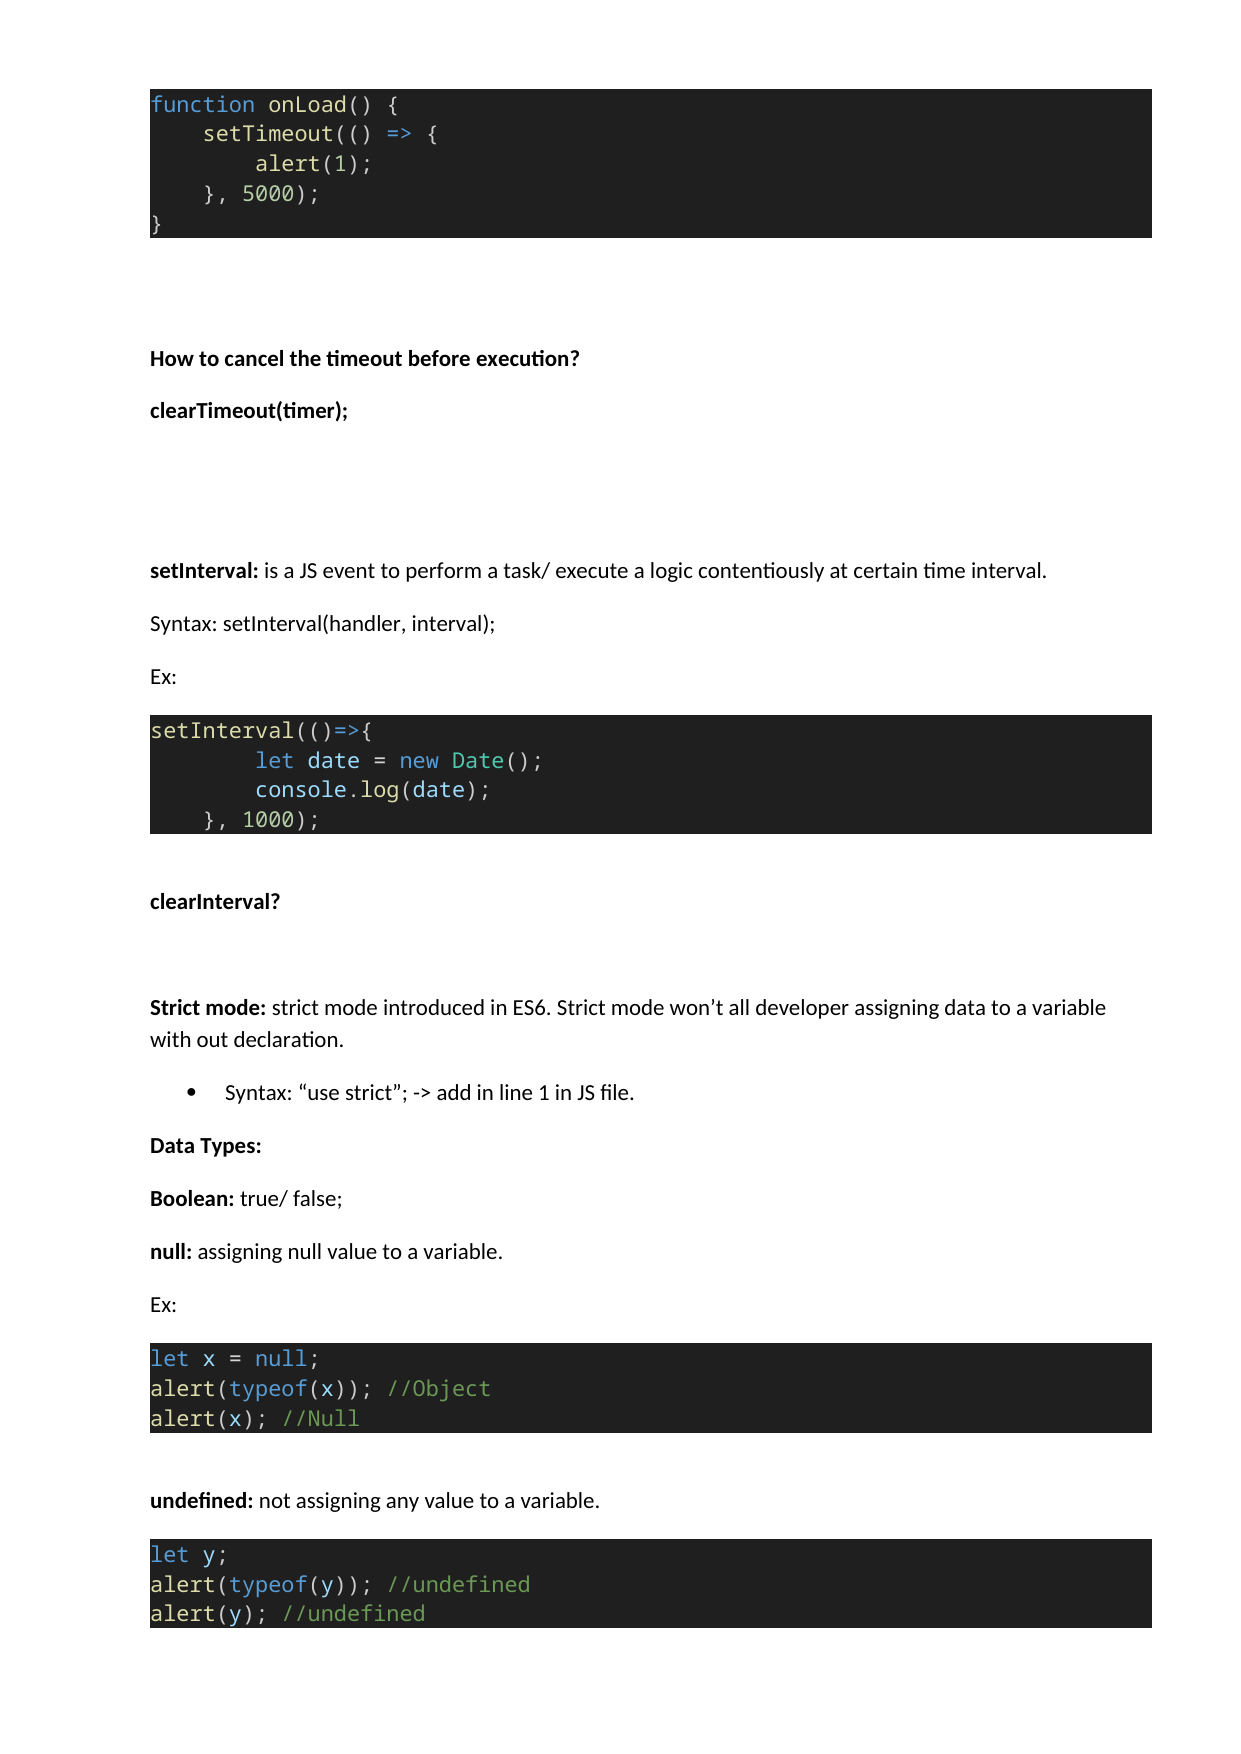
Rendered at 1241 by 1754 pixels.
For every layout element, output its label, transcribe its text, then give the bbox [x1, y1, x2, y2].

text Strict mode: strict mode introduced in ES6. Strict mode won’t all developer assigning data to a variable with out declaration. [150, 993, 1152, 1053]
text }, 1000); [150, 804, 1152, 834]
text Ex: [150, 1290, 1152, 1318]
text let x = null; [150, 1343, 1152, 1373]
text } [150, 208, 1152, 238]
text setInterval: is a JS event to perform a task/ execute a logic contentiously at certain time interval. [150, 556, 1152, 584]
text Ex: [150, 662, 1152, 690]
text setTimeout(() => { [150, 118, 1152, 148]
text Data Types: [150, 1131, 1152, 1159]
text clearTimeout(timer); [150, 397, 1152, 425]
text console.log(date); [150, 774, 1152, 804]
text Boolean: true/ false; [150, 1184, 1152, 1212]
text function onLoad() { [150, 89, 1152, 118]
text Syntax: setInterval(handler, interval); [150, 609, 1152, 637]
text }, 5000); [150, 178, 1152, 208]
text let date = new Date(); [150, 744, 1152, 774]
text How to cancel the timeout before execution? [150, 344, 1152, 372]
text alert(1); [150, 148, 1152, 178]
text null: assigning null value to a variable. [150, 1237, 1152, 1265]
text alert(typeof(y)); //undefined [150, 1568, 1152, 1598]
text alert(x); //Null [150, 1403, 1152, 1433]
list Syntax: “use strict”; -> add in line 1 in JS file. [187, 1078, 1152, 1106]
text alert(y); //undefined [150, 1598, 1152, 1628]
text let y; [150, 1539, 1152, 1568]
text undefined: not assigning any value to a variable. [150, 1486, 1152, 1514]
text clearInterval? [150, 887, 1152, 915]
text alert(typeof(x)); //Object [150, 1373, 1152, 1403]
text setInterval(()=>{ [150, 715, 1152, 744]
